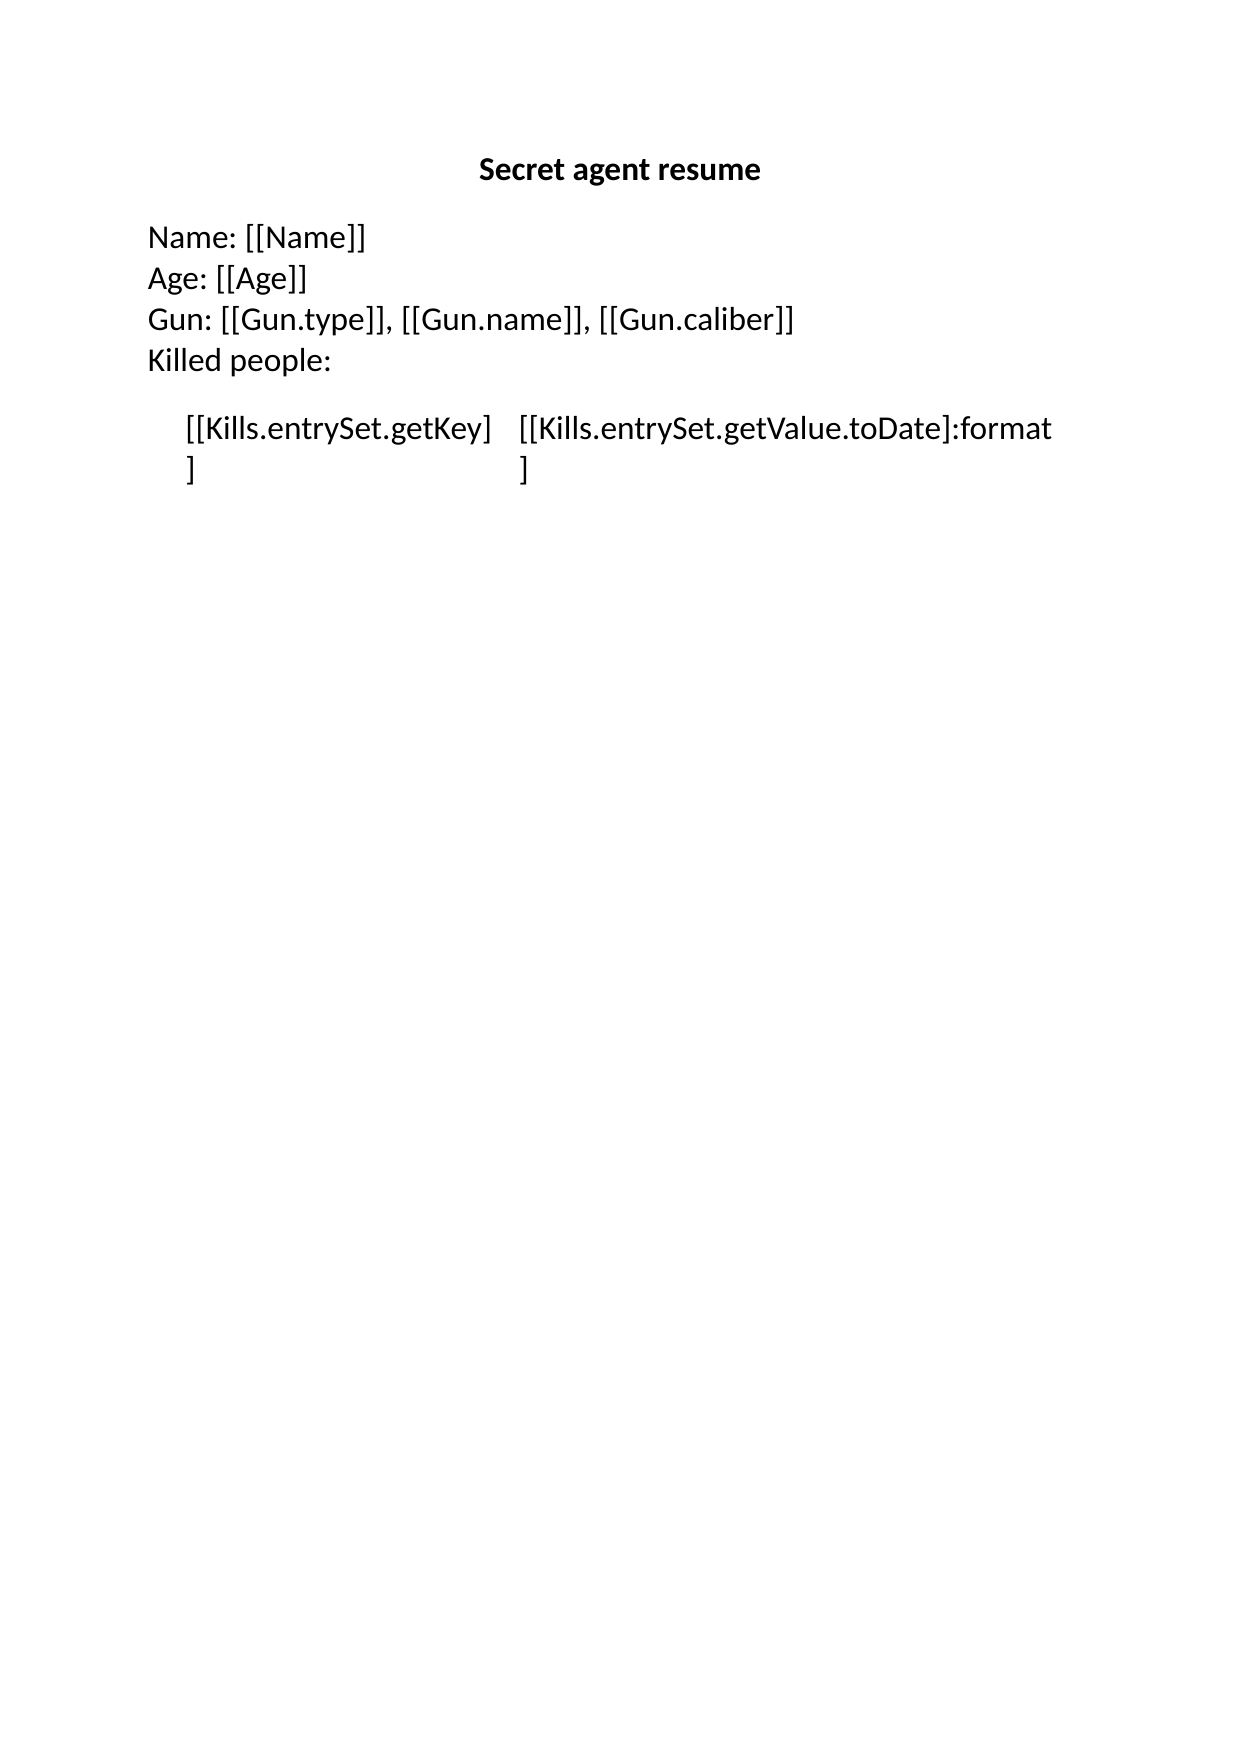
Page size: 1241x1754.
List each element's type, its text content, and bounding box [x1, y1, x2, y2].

text Gun: [[Gun.type]], [[Gun.name]], [[Gun.caliber]] [148, 298, 1093, 338]
text Name: [[Name]] [148, 216, 1093, 257]
table_header [[Kills.entrySet.getValue.toDate]:format] [507, 407, 1066, 489]
text Secret agent resume [148, 148, 1093, 188]
text Killed people: [148, 338, 1093, 379]
table_header [[Kills.entrySet.getKey]] [174, 407, 507, 489]
text Age: [[Age]] [148, 257, 1093, 298]
